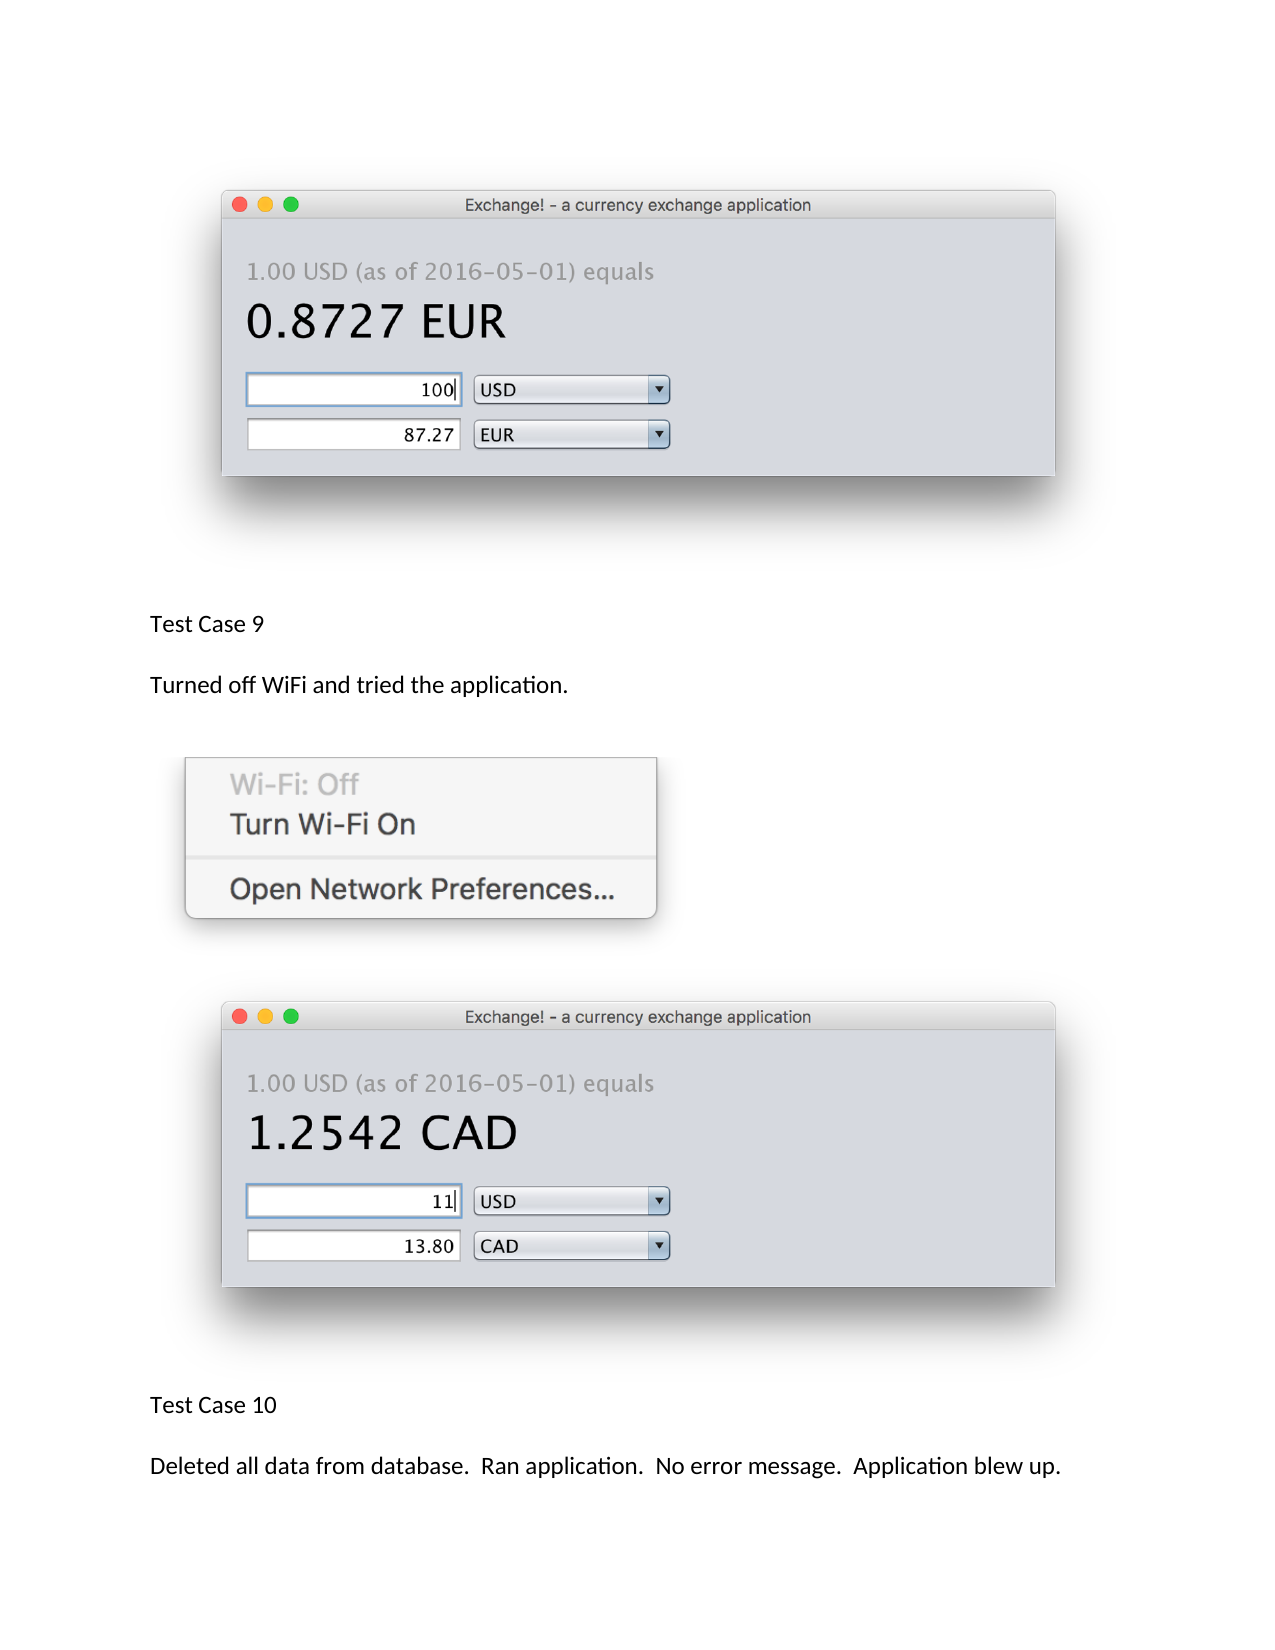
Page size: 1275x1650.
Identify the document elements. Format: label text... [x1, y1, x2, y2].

picture [150, 730, 1125, 1389]
text Turned off WiFi and tried the application. [150, 669, 1125, 699]
text Test Case 9 [150, 608, 1125, 638]
text Deleted all data from database. Ran application. No error message. Application blew up. [150, 1450, 1125, 1480]
picture [150, 150, 1125, 578]
text Test Case 10 [150, 1389, 1125, 1419]
